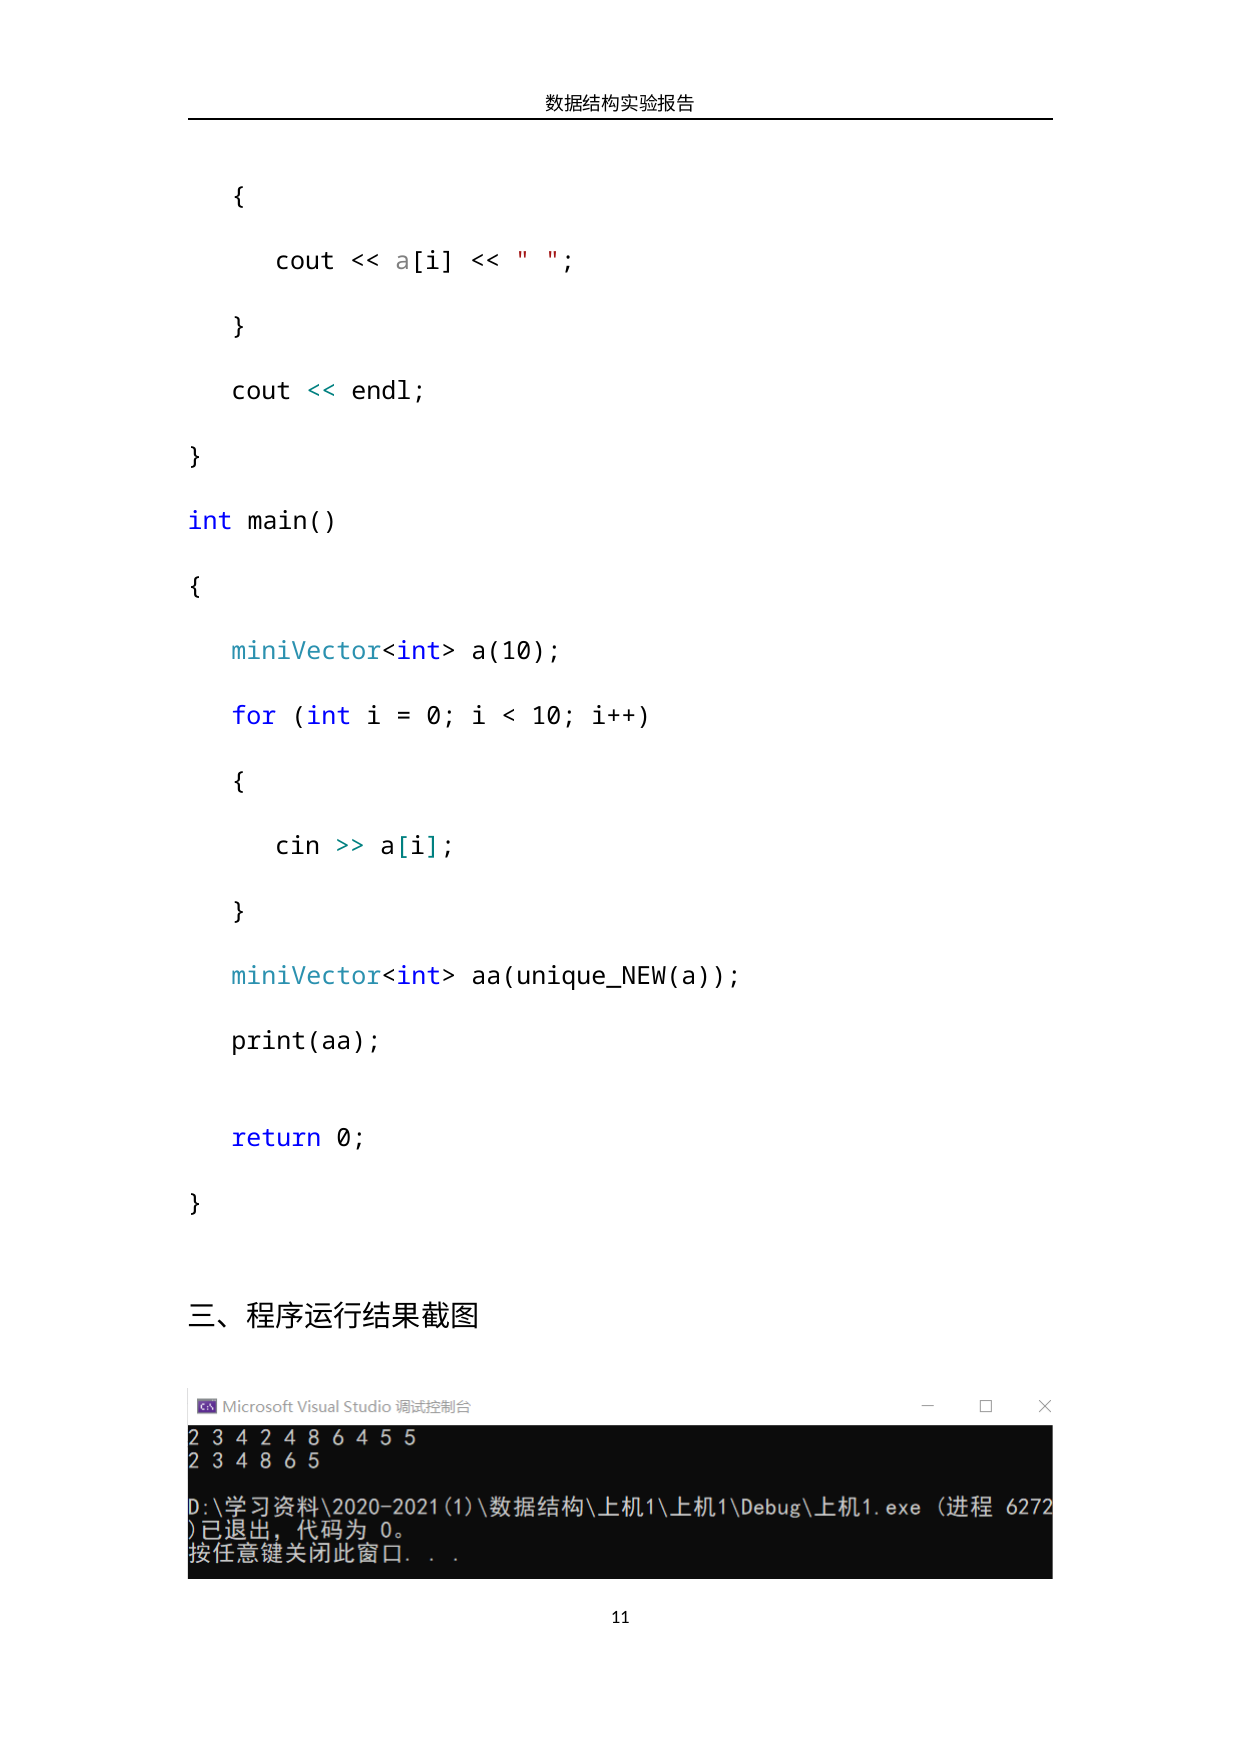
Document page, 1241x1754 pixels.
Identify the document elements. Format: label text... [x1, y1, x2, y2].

text } [187, 877, 1053, 942]
picture [187, 1388, 1053, 1579]
text miniVector<int> a(10); [187, 617, 1053, 682]
text for (int i = 0; i < 10; i++) [187, 682, 1053, 747]
text cout << a[i] << " "; [187, 227, 1053, 292]
text } [187, 422, 1053, 487]
text int main() [187, 487, 1053, 552]
text { [187, 747, 1053, 812]
text { [187, 162, 1053, 227]
text return 0; [187, 1104, 1053, 1169]
text cin >> a[i]; [187, 812, 1053, 877]
text 三、程序运行结果截图 [187, 1281, 1053, 1346]
text print(aa); [187, 1007, 1053, 1072]
text } [187, 292, 1053, 357]
text cout << endl; [187, 357, 1053, 422]
text miniVector<int> aa(unique_NEW(a)); [187, 942, 1053, 1007]
text } [187, 1169, 1053, 1234]
text { [187, 552, 1053, 617]
